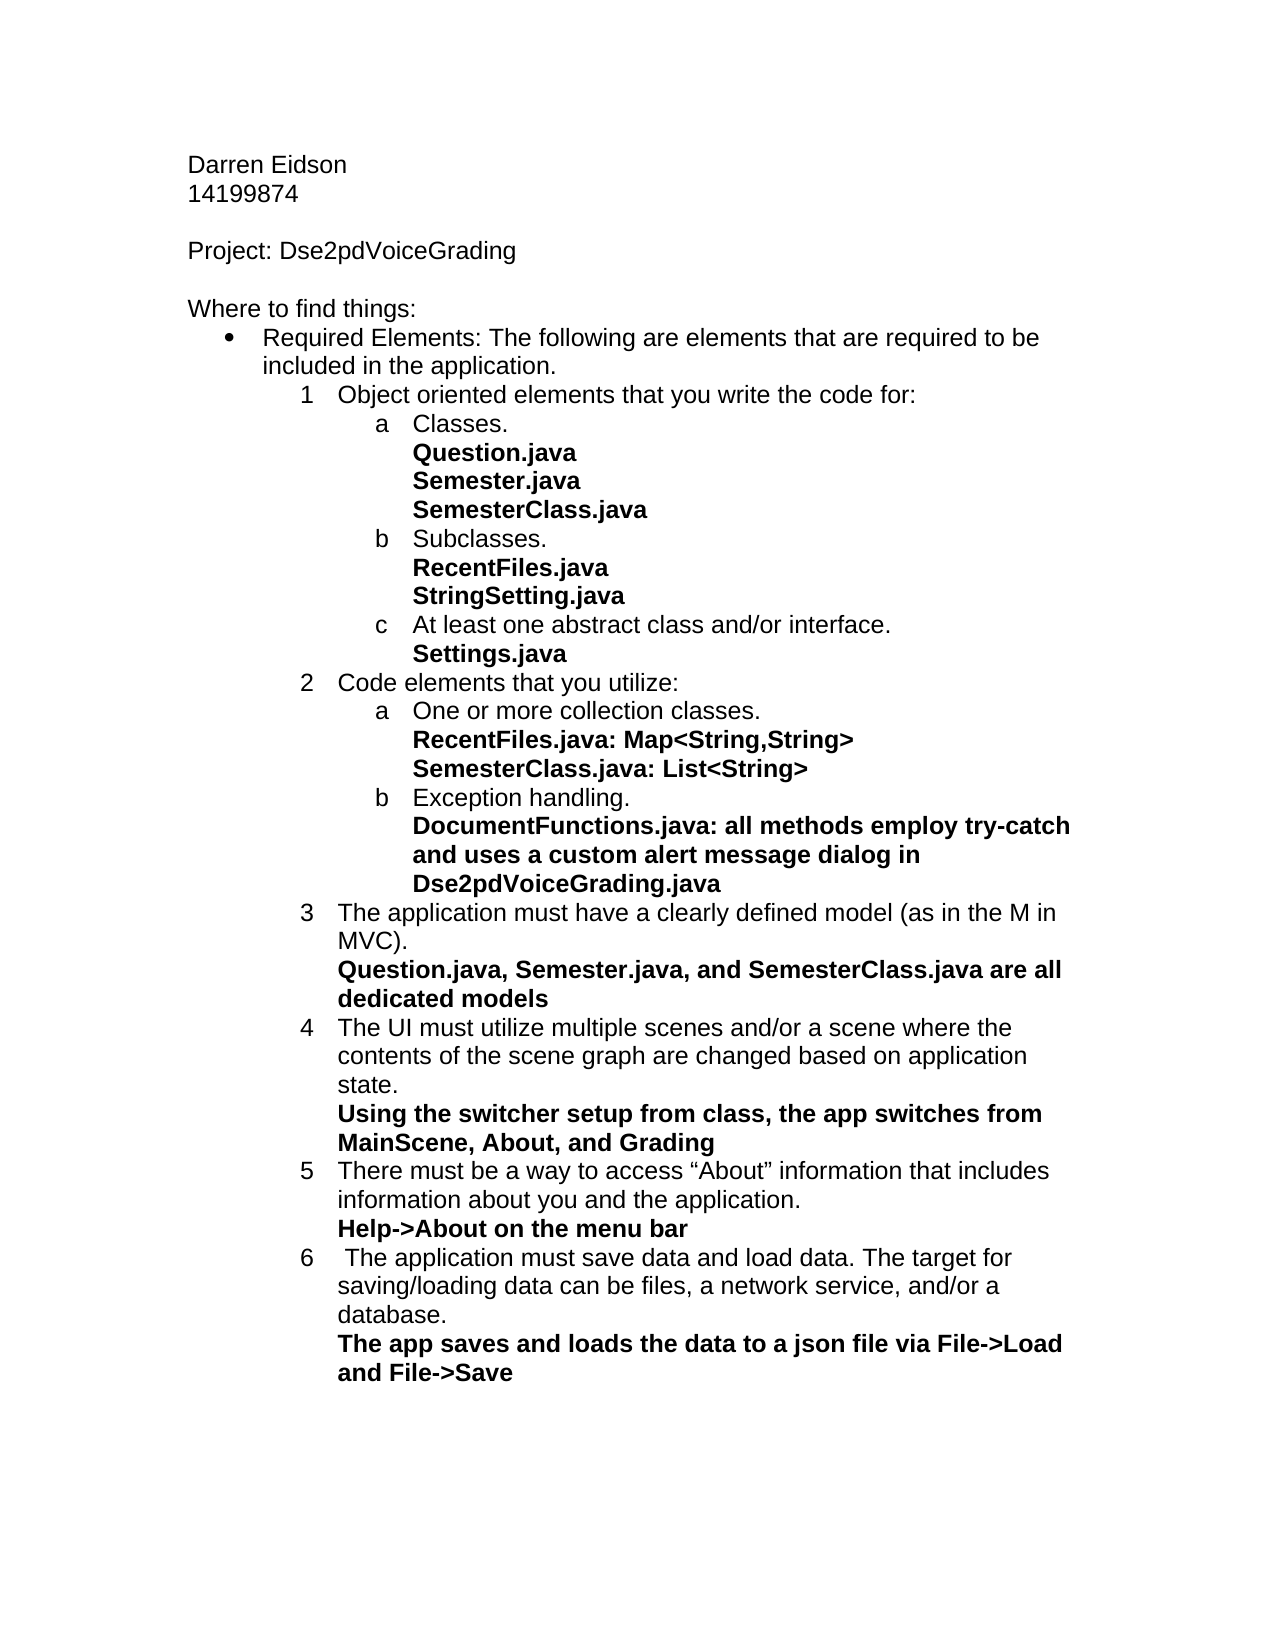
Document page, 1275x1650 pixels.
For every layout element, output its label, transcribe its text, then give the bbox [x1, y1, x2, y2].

list Required Elements: The following are elements that are required to be included in the application. [225, 322, 1087, 380]
list Exception handling. [375, 783, 1087, 811]
list Object oriented elements that you write the code for: [300, 380, 1087, 409]
list Code elements that you utilize: [300, 668, 1087, 696]
list Classes. [375, 409, 1087, 438]
list StringSetting.java [412, 581, 1087, 610]
list Question.java, Semester.java, and SemesterClass.java are all dedicated models [337, 955, 1087, 1013]
text 14199874 [187, 179, 1087, 207]
list The UI must utilize multiple scenes and/or a scene where the contents of the scene graph are changed based on application state. [300, 1013, 1087, 1099]
list The app saves and loads the data to a json file via File->Load and File->Save [337, 1329, 1087, 1386]
list DocumentFunctions.java: all methods employ try-catch and uses a custom alert message dialog in Dse2pdVoiceGrading.java [412, 811, 1087, 898]
list At least one abstract class and/or interface. [375, 610, 1087, 639]
list RecentFiles.java: Map<String,String> [412, 725, 1087, 754]
list SemesterClass.java [412, 495, 1087, 524]
text Project: Dse2pdVoiceGrading [187, 236, 1087, 265]
list Semester.java [412, 466, 1087, 495]
list Subclasses. [375, 524, 1087, 553]
list SemesterClass.java: List<String> [412, 754, 1087, 783]
text Where to find things: [187, 294, 1087, 322]
list The application must have a clearly defined model (as in the M in MVC). [300, 898, 1087, 955]
list The application must save data and load data. The target for saving/loading data can be files, a network service, and/or a database. [300, 1243, 1087, 1329]
list Question.java [412, 438, 1087, 466]
list RecentFiles.java [412, 553, 1087, 581]
list There must be a way to access “About” information that includes information about you and the application. [300, 1156, 1087, 1214]
list Help->About on the menu bar [337, 1214, 1087, 1243]
list One or more collection classes. [375, 696, 1087, 725]
list Using the switcher setup from class, the app switches from MainScene, About, and Grading [337, 1099, 1087, 1156]
text Darren Eidson [187, 150, 1087, 179]
list Settings.java [412, 639, 1087, 668]
